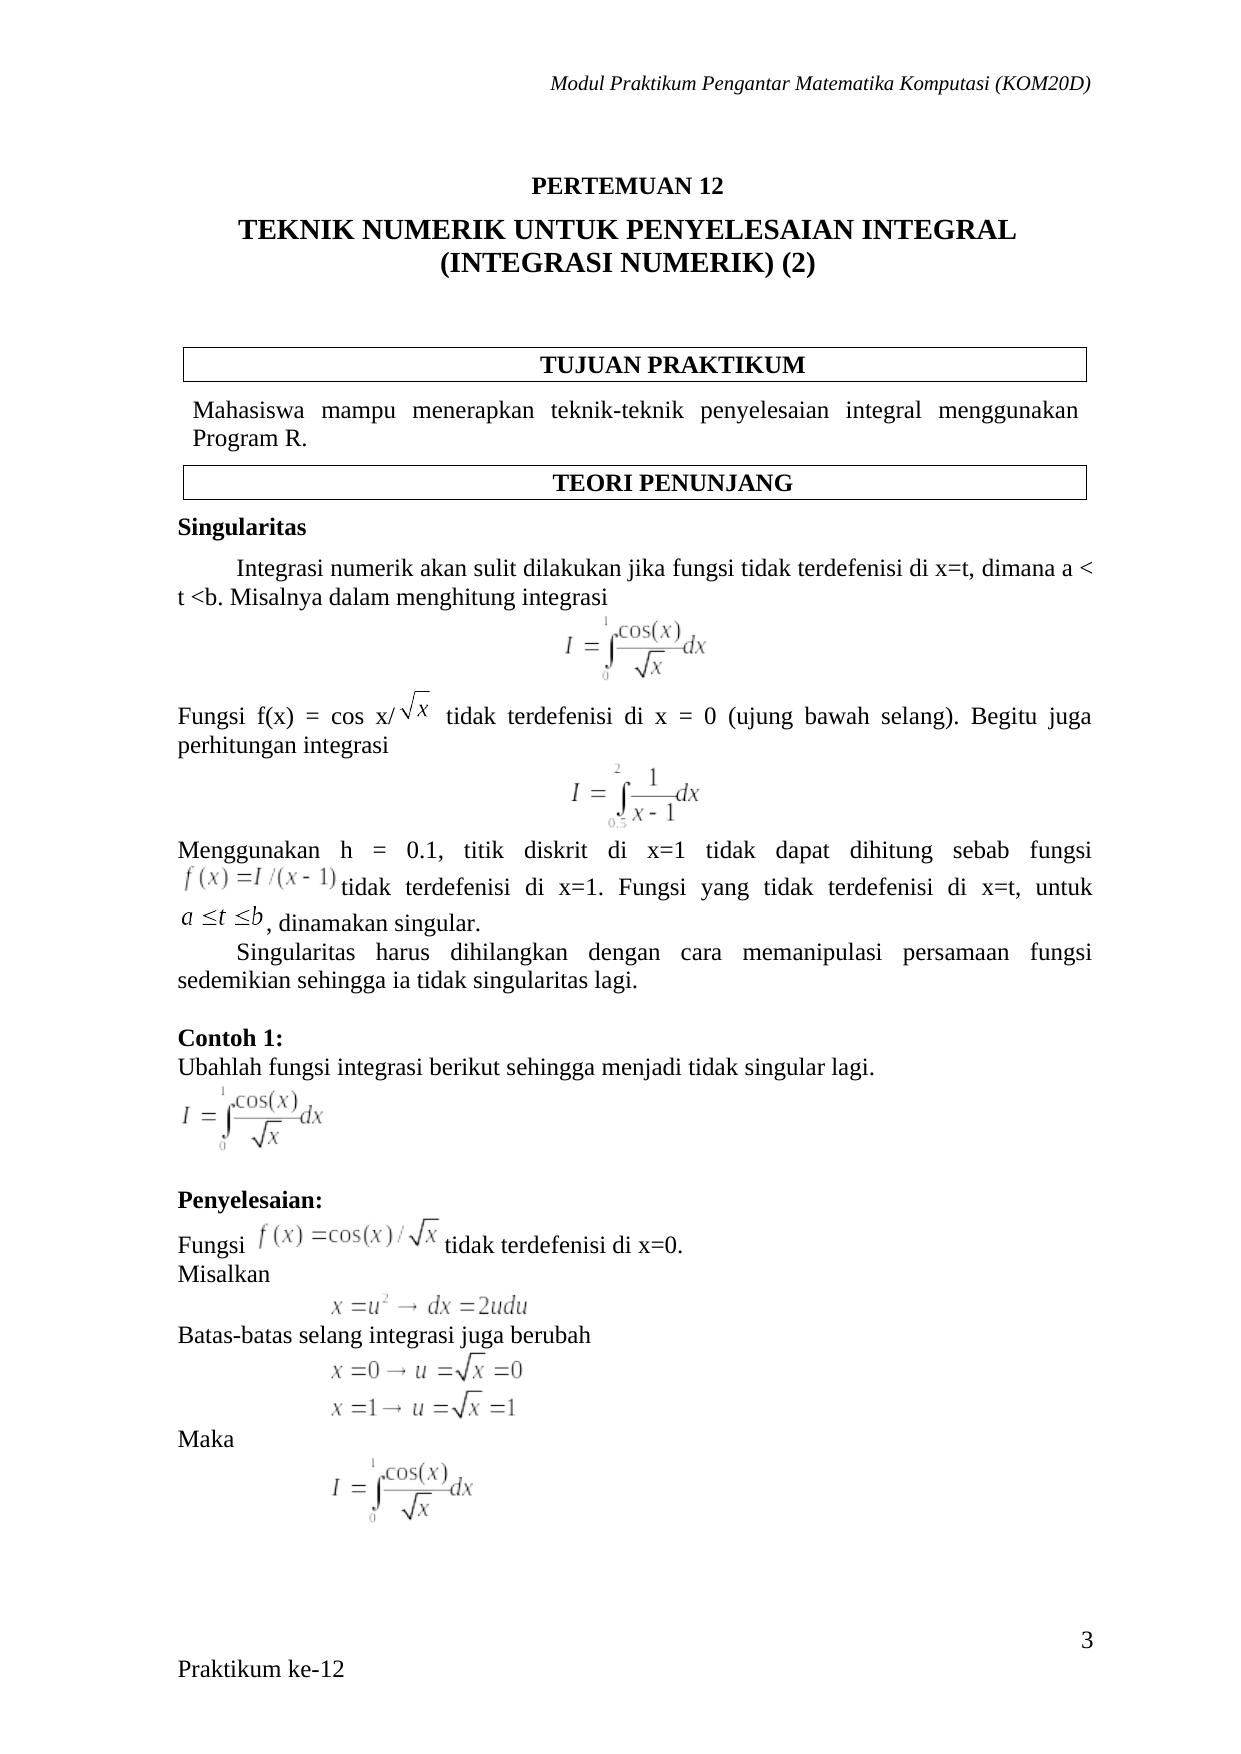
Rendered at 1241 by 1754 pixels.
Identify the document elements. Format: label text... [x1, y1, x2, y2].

text Singularitas harus dihilangkan dengan cara memanipulasi persamaan fungsi sedemikian sehingga ia tidak singularitas lagi. [177, 937, 1093, 994]
subtitle Singularitas [177, 512, 1093, 541]
list Integrasi numerik akan sulit dilakukan jika fungsi tidak terdefenisi di x=t, dimana a < t <b. Misalnya dalam menghitung integrasi [177, 553, 1093, 611]
subtitle TEKNIK NUMERIK UNTUK PENYELESAIAN INTEGRAL (INTEGRASI NUMERIK) (2) [177, 212, 1078, 279]
text Batas-batas selang integrasi juga berubah [177, 1320, 1093, 1349]
subtitle PERTEMUAN 12 [177, 171, 1078, 199]
text Fungsi f(x) = cos x/ tidak terdefenisi di x = 0 (ujung bawah selang). Begitu juga perhitungan integrasi [177, 687, 1093, 759]
subtitle TEORI PENUNJANG [184, 466, 1086, 499]
subtitle TUJUAN PRAKTIKUM [184, 348, 1086, 381]
text Ubahlah fungsi integrasi berikut sehingga menjadi tidak singular lagi. [177, 1052, 1093, 1081]
list Mahasiswa mampu menerapkan teknik-teknik penyelesaian integral menggunakan Program R. [192, 395, 1078, 452]
text Penyelesaian: [177, 1185, 1093, 1214]
text Contoh 1: [177, 1023, 1093, 1052]
text Fungsi tidak terdefenisi di x=0. [177, 1214, 1093, 1259]
text Misalkan [177, 1259, 1093, 1288]
text Menggunakan h = 0.1, titik diskrit di x=1 tidak dapat dihitung sebab fungsi tidak terdefenisi di x=1. Fungsi yang tidak terdefenisi di x=t, untuk , dinamakan singular. [177, 835, 1093, 937]
text Maka [177, 1424, 1093, 1453]
